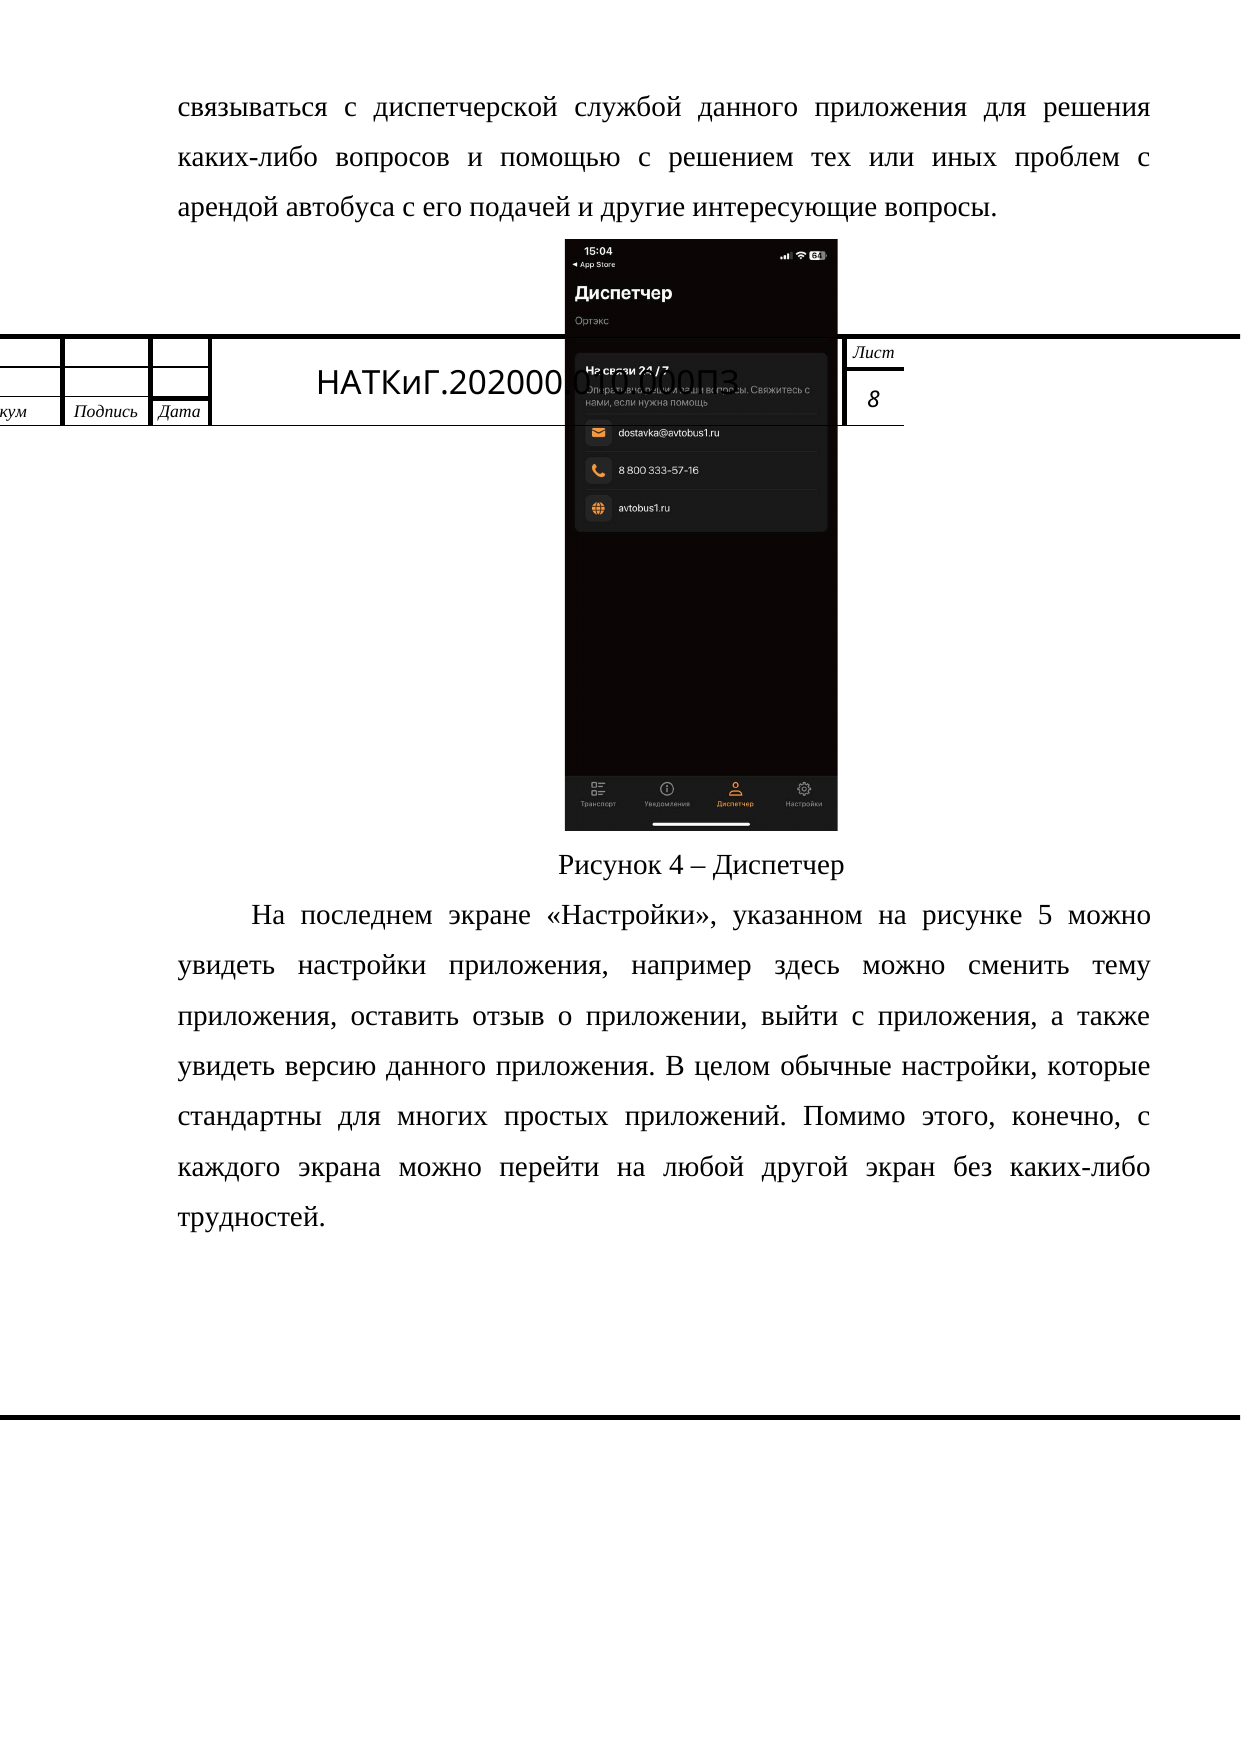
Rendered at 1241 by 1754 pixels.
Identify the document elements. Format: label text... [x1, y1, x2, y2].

picture [564, 239, 838, 337]
text На последнем экране «Настройки», указанном на рисунке 5 можно увидеть настройки приложения, например здесь можно сменить тему приложения, оставить отзыв о приложении, выйти с приложения, а также увидеть версию данного приложения. В целом обычные настройки, которые стандартны для многих простых приложений. Помимо этого, конечно, с каждого экрана можно перейти на любой другой экран без каких-либо трудностей. [177, 897, 1152, 1233]
picture [564, 426, 838, 831]
picture [564, 338, 838, 425]
text Рисунок 4 – Диспетчер [177, 847, 1152, 880]
